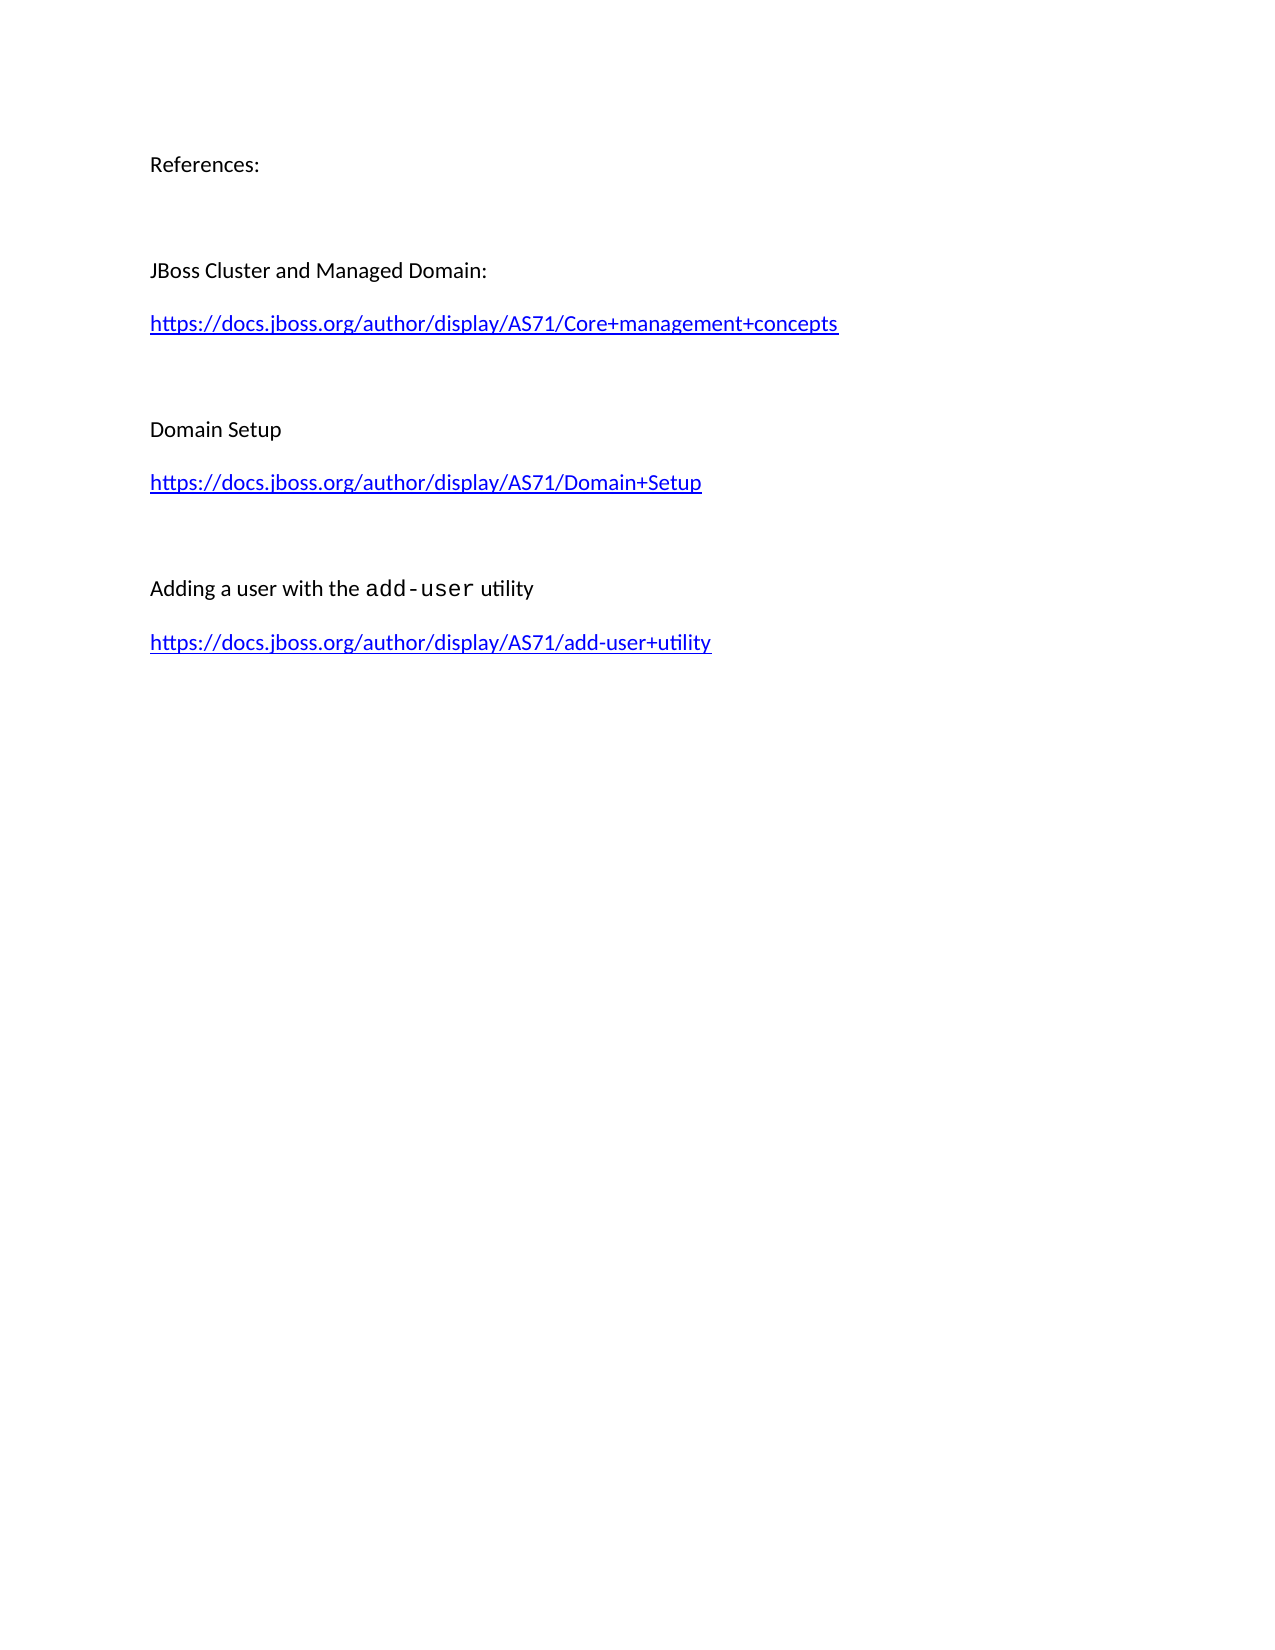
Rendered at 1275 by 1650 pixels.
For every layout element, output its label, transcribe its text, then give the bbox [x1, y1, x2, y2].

text https://docs.jboss.org/author/display/AS71/Domain+Setup [150, 468, 1125, 496]
text https://docs.jboss.org/author/display/AS71/Core+management+concepts [150, 309, 1125, 337]
text https://docs.jboss.org/author/display/AS71/add-user+utility [150, 628, 1125, 657]
text Adding a user with the add-user utility [150, 574, 1125, 603]
text Domain Setup [150, 415, 1125, 443]
text JBoss Cluster and Managed Domain: [150, 256, 1125, 284]
text References: [150, 150, 1125, 178]
